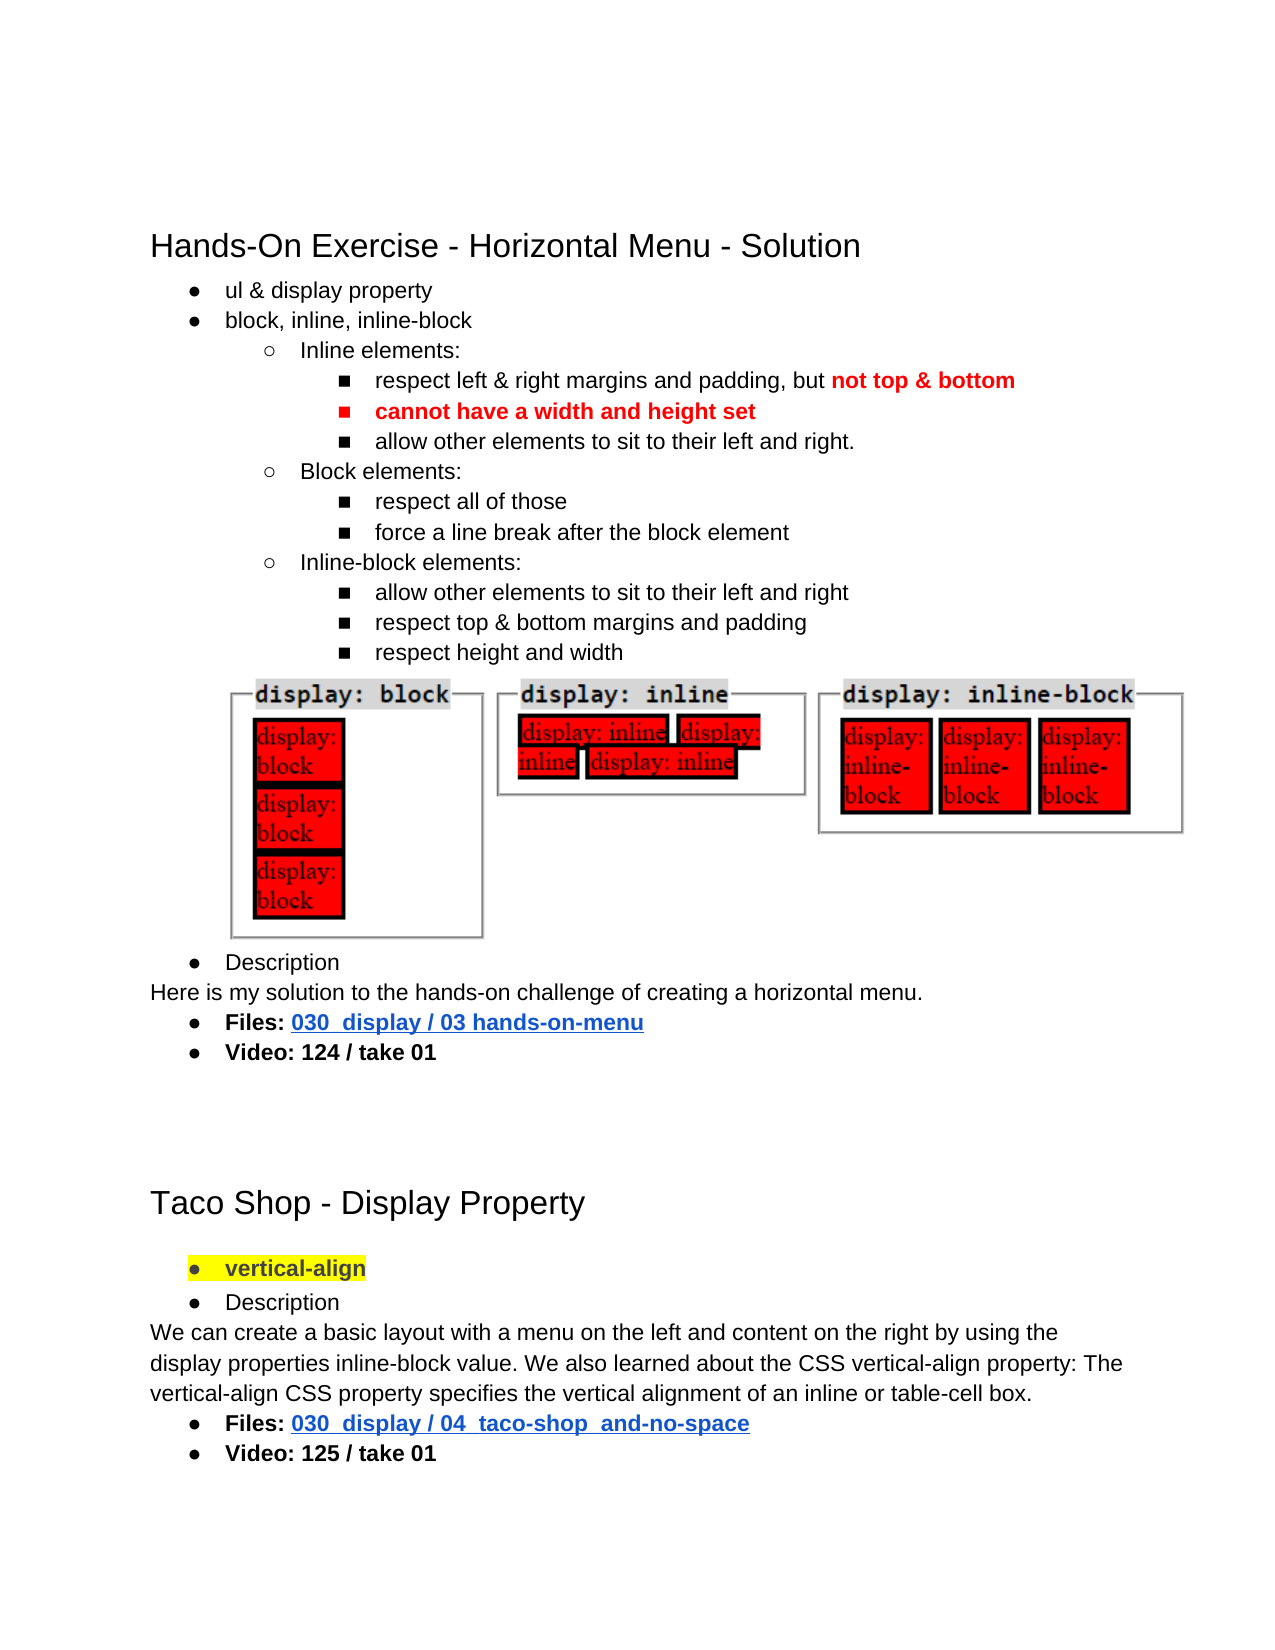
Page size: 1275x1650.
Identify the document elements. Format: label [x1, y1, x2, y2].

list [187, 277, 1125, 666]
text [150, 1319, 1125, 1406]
picture [225, 669, 1200, 945]
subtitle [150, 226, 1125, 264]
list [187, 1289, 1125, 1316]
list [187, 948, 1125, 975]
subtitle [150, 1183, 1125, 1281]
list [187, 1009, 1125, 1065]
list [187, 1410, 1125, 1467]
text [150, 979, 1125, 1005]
